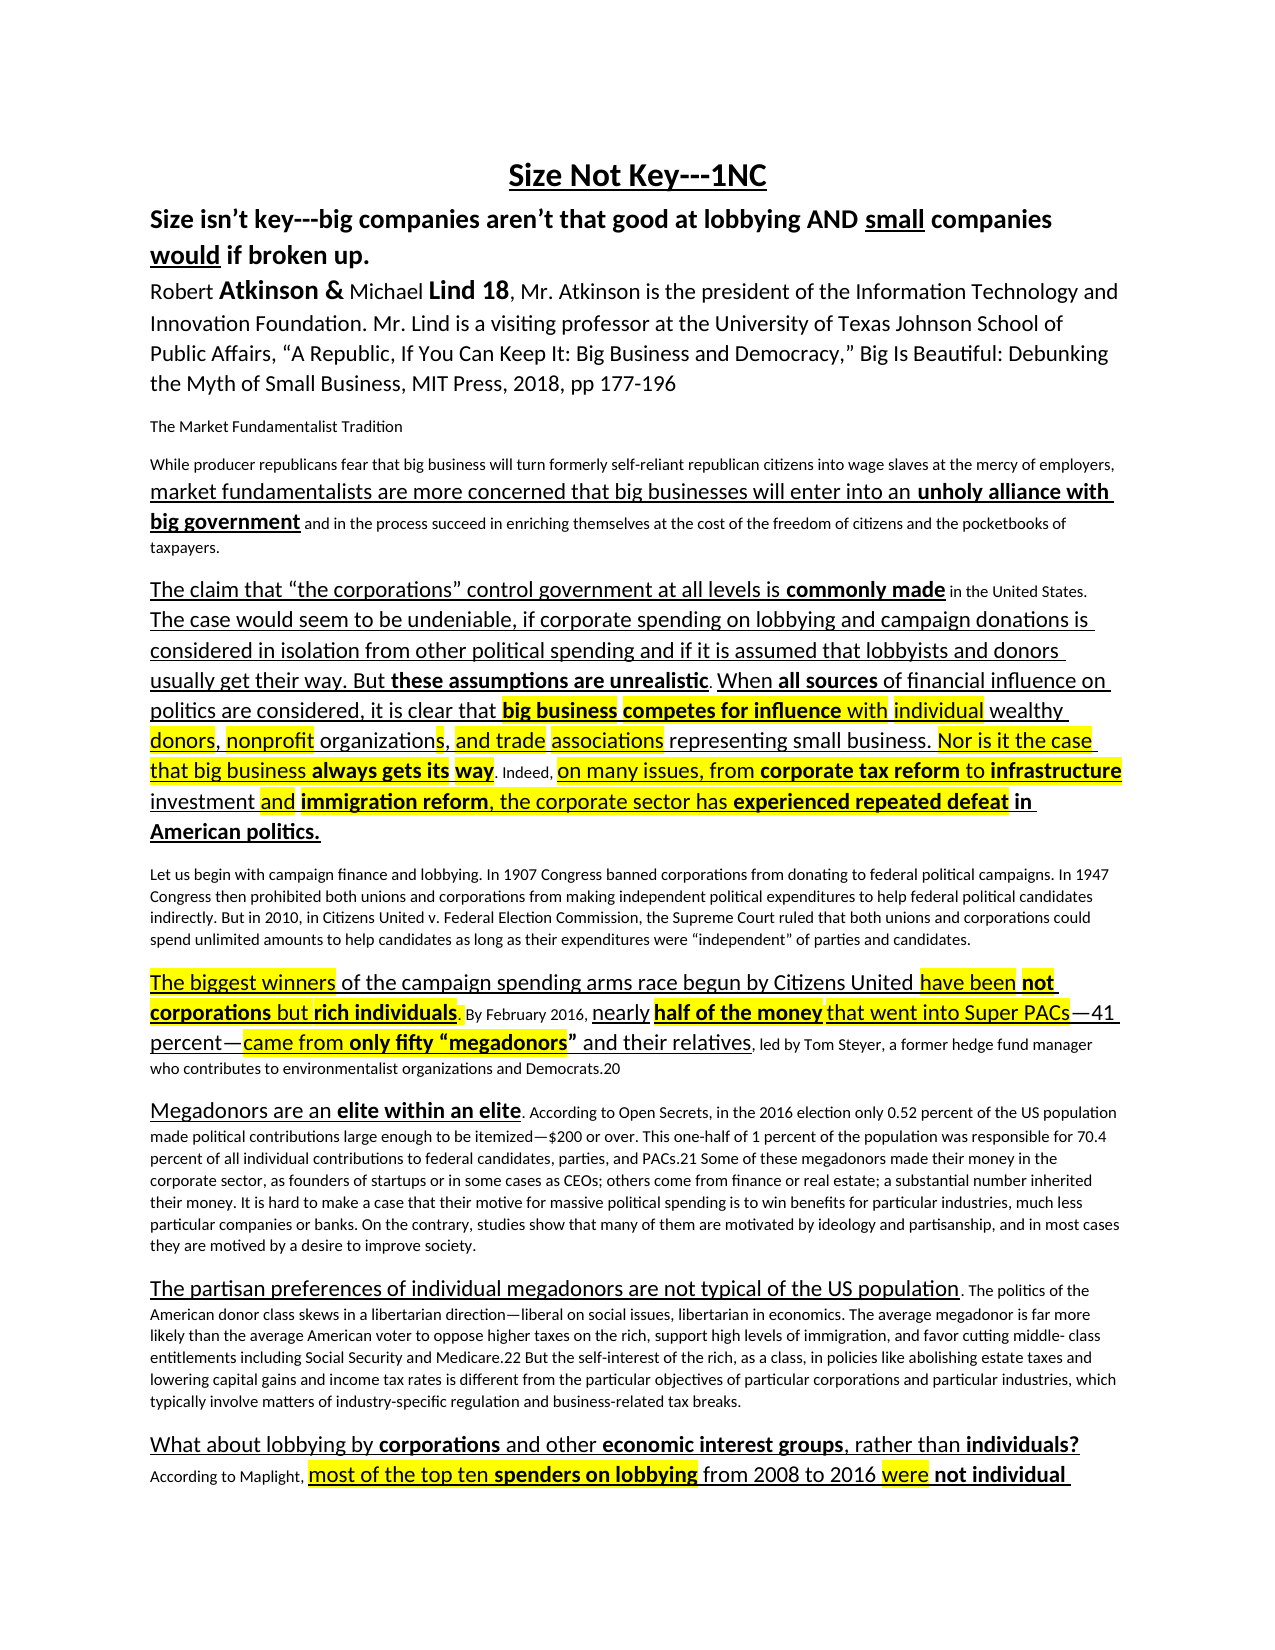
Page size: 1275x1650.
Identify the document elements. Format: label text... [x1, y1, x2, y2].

subtitle Size Not Key---1NC [150, 154, 1125, 195]
subtitle Size isn’t key---big companies aren’t that good at lobbying AND small companies would if broken up. [150, 202, 1125, 271]
text The biggest winners of the campaign spending arms race begun by Citizens United have been not corporations but rich individuals. By February 2016, nearly half of the money that went into Super PACs—41 percent—came from only fifty “megadonors” and their relatives, led by Tom Steyer, a former hedge fund manager who contributes to environmentalist organizations and Democrats.20 [150, 968, 1125, 1078]
text The partisan preferences of individual megadonors are not typical of the US population. The politics of the American donor class skews in a libertarian direction—liberal on social issues, libertarian in economics. The average megadonor is far more likely than the average American voter to oppose higher taxes on the rich, support high levels of immigration, and favor cutting middle- class entitlements including Social Security and Medicare.22 But the self-interest of the rich, as a class, in policies like abolishing estate taxes and lowering capital gains and income tax rates is different from the particular objectives of particular corporations and particular industries, which typically involve matters of industry-specific regulation and business-related tax breaks. [150, 1274, 1125, 1412]
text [150, 1430, 1125, 1488]
text Megadonors are an elite within an elite. According to Open Secrets, in the 2016 election only 0.52 percent of the US population made political contributions large enough to be itemized—$200 or over. This one-half of 1 percent of the population was responsible for 70.4 percent of all individual contributions to federal candidates, parties, and PACs.21 Some of these megadonors made their money in the corporate sector, as founders of startups or in some cases as CEOs; others come from finance or real estate; a substantial number inherited their money. It is hard to make a case that their motive for massive political spending is to win benefits for particular industries, much less particular companies or banks. On the contrary, studies show that many of them are motivated by ideology and partisanship, and in most cases they are motived by a desire to improve society. [150, 1097, 1125, 1256]
text The Market Fundamentalist Tradition [150, 416, 1125, 436]
text The claim that “the corporations” control government at all levels is commonly made in the United States. The case would seem to be undeniable, if corporate spending on lobbying and campaign donations is considered in isolation from other political spending and if it is assumed that lobbyists and donors usually get their way. But these assumptions are unrealistic. When all sources of financial influence on politics are considered, it is clear that big business competes for influence with individual wealthy donors, nonprofit organizations, and trade associations representing small business. Nor is it the case that big business always gets its way. Indeed, on many issues, from corporate tax reform to infrastructure investment and immigration reform, the corporate sector has experienced repeated defeat in American politics. [150, 575, 1125, 845]
text Let us begin with campaign finance and lobbying. In 1907 Congress banned corporations from donating to federal political campaigns. In 1947 Congress then prohibited both unions and corporations from making independent political expenditures to help federal political candidates indirectly. But in 2010, in Citizens United v. Federal Election Commission, the Supreme Court ruled that both unions and corporations could spend unlimited amounts to help candidates as long as their expenditures were “independent” of parties and candidates. [150, 864, 1125, 950]
text Robert Atkinson & Michael Lind 18, Mr. Atkinson is the president of the Information Technology and Innovation Foundation. Mr. Lind is a visiting professor at the University of Texas Johnson School of Public Affairs, “A Republic, If You Can Keep It: Big Business and Democracy,” Big Is Beautiful: Debunking the Myth of Small Business, MIT Press, 2018, pp 177-196 [150, 273, 1125, 397]
text While producer republicans fear that big business will turn formerly self-reliant republican citizens into wage slaves at the mercy of employers, market fundamentalists are more concerned that big businesses will enter into an unholy alliance with big government and in the process succeed in enriching themselves at the cost of the freedom of citizens and the pocketbooks of taxpayers. [150, 454, 1125, 557]
